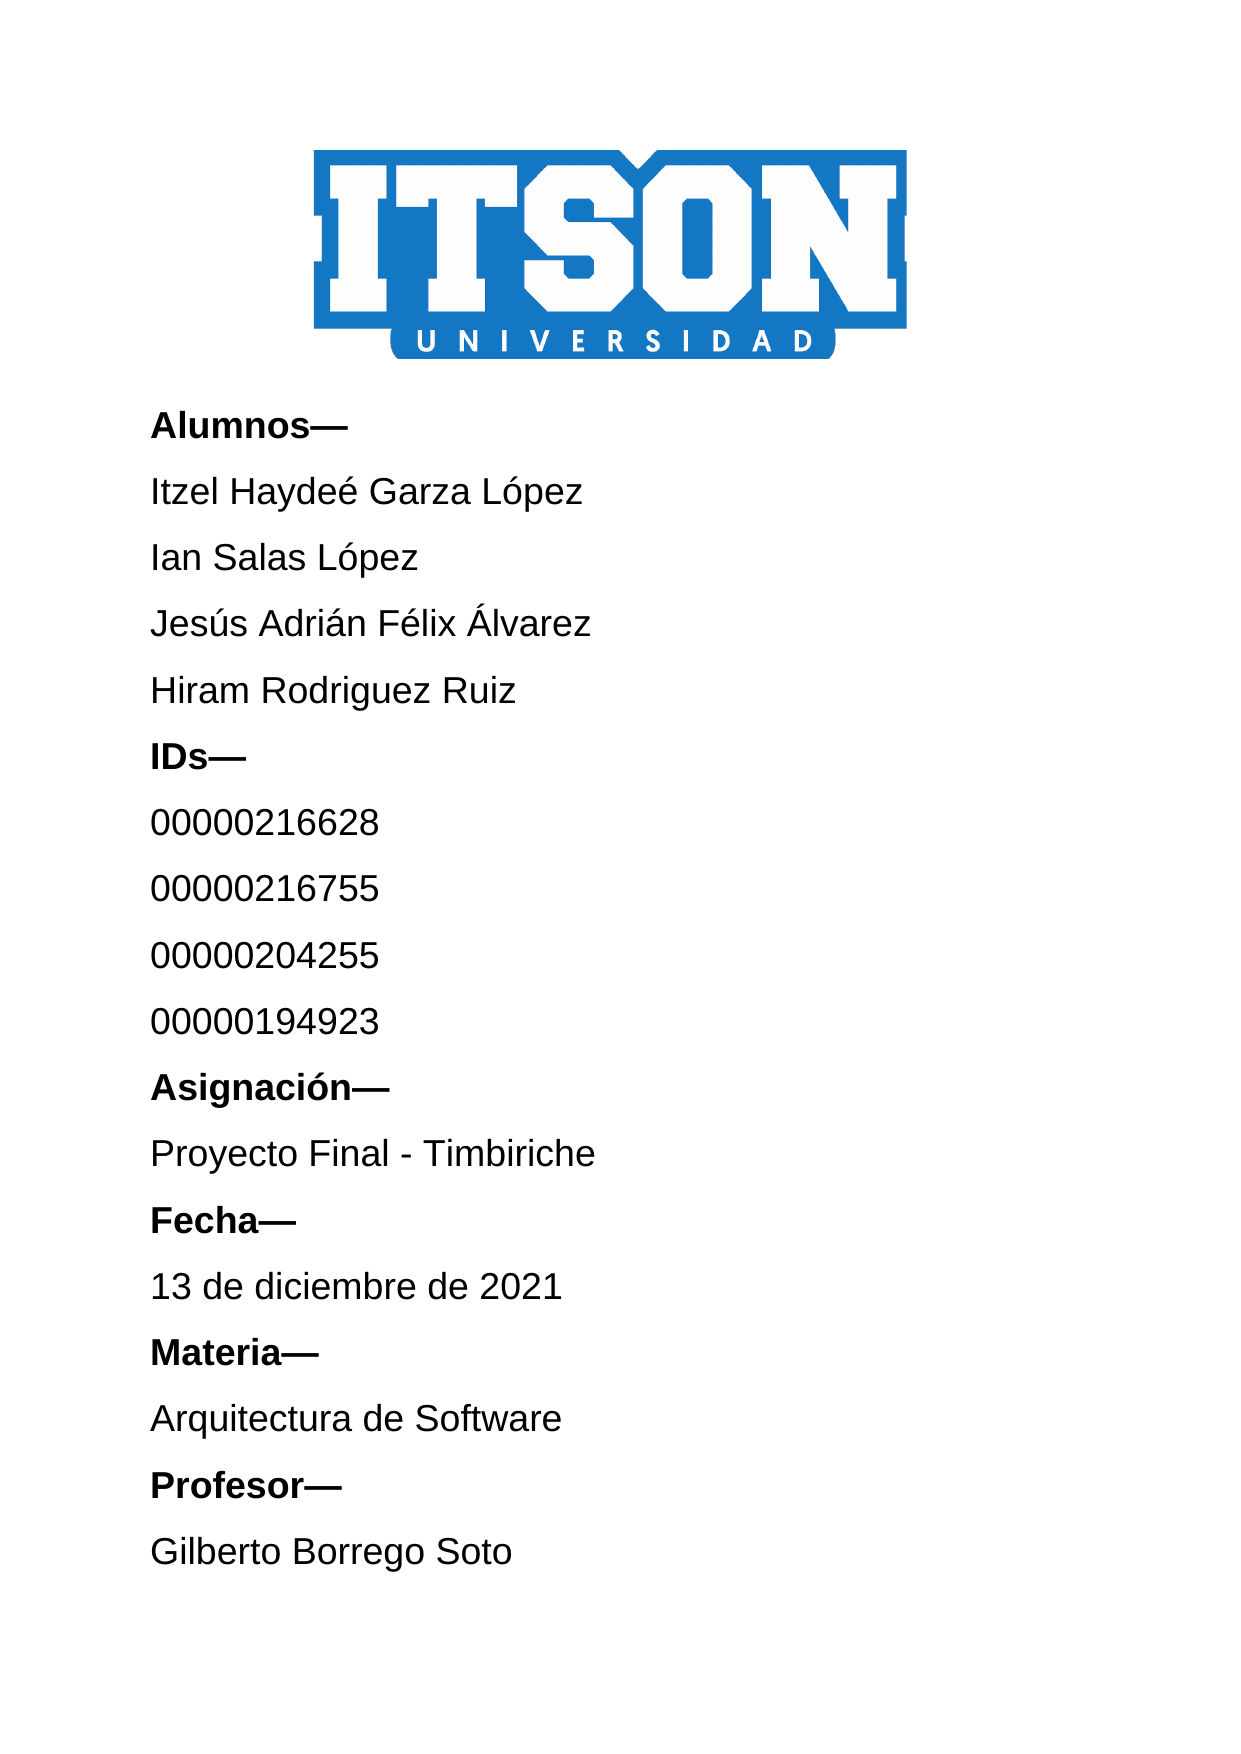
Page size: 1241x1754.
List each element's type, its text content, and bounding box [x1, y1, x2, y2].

text Asignación— [150, 1065, 1090, 1108]
text Profesor— [150, 1463, 1090, 1506]
picture [313, 150, 907, 359]
text 00000216755 [150, 867, 1090, 910]
text 00000204255 [150, 933, 1090, 976]
text Alumnos— [150, 403, 1090, 446]
text Gilberto Borrego Soto [150, 1529, 1090, 1572]
text Hiram Rodriguez Ruiz [150, 668, 1090, 711]
text Jesús Adrián Félix Álvarez [150, 602, 1090, 645]
text Itzel Haydeé Garza López [150, 469, 1090, 512]
text Arquitectura de Software [150, 1397, 1090, 1440]
text 00000194923 [150, 999, 1090, 1042]
text 00000216628 [150, 800, 1090, 843]
text 13 de diciembre de 2021 [150, 1264, 1090, 1307]
text Ian Salas López [150, 535, 1090, 578]
text IDs— [150, 734, 1090, 777]
text Materia— [150, 1330, 1090, 1373]
text Fecha— [150, 1198, 1090, 1241]
text Proyecto Final - Timbiriche [150, 1132, 1090, 1175]
